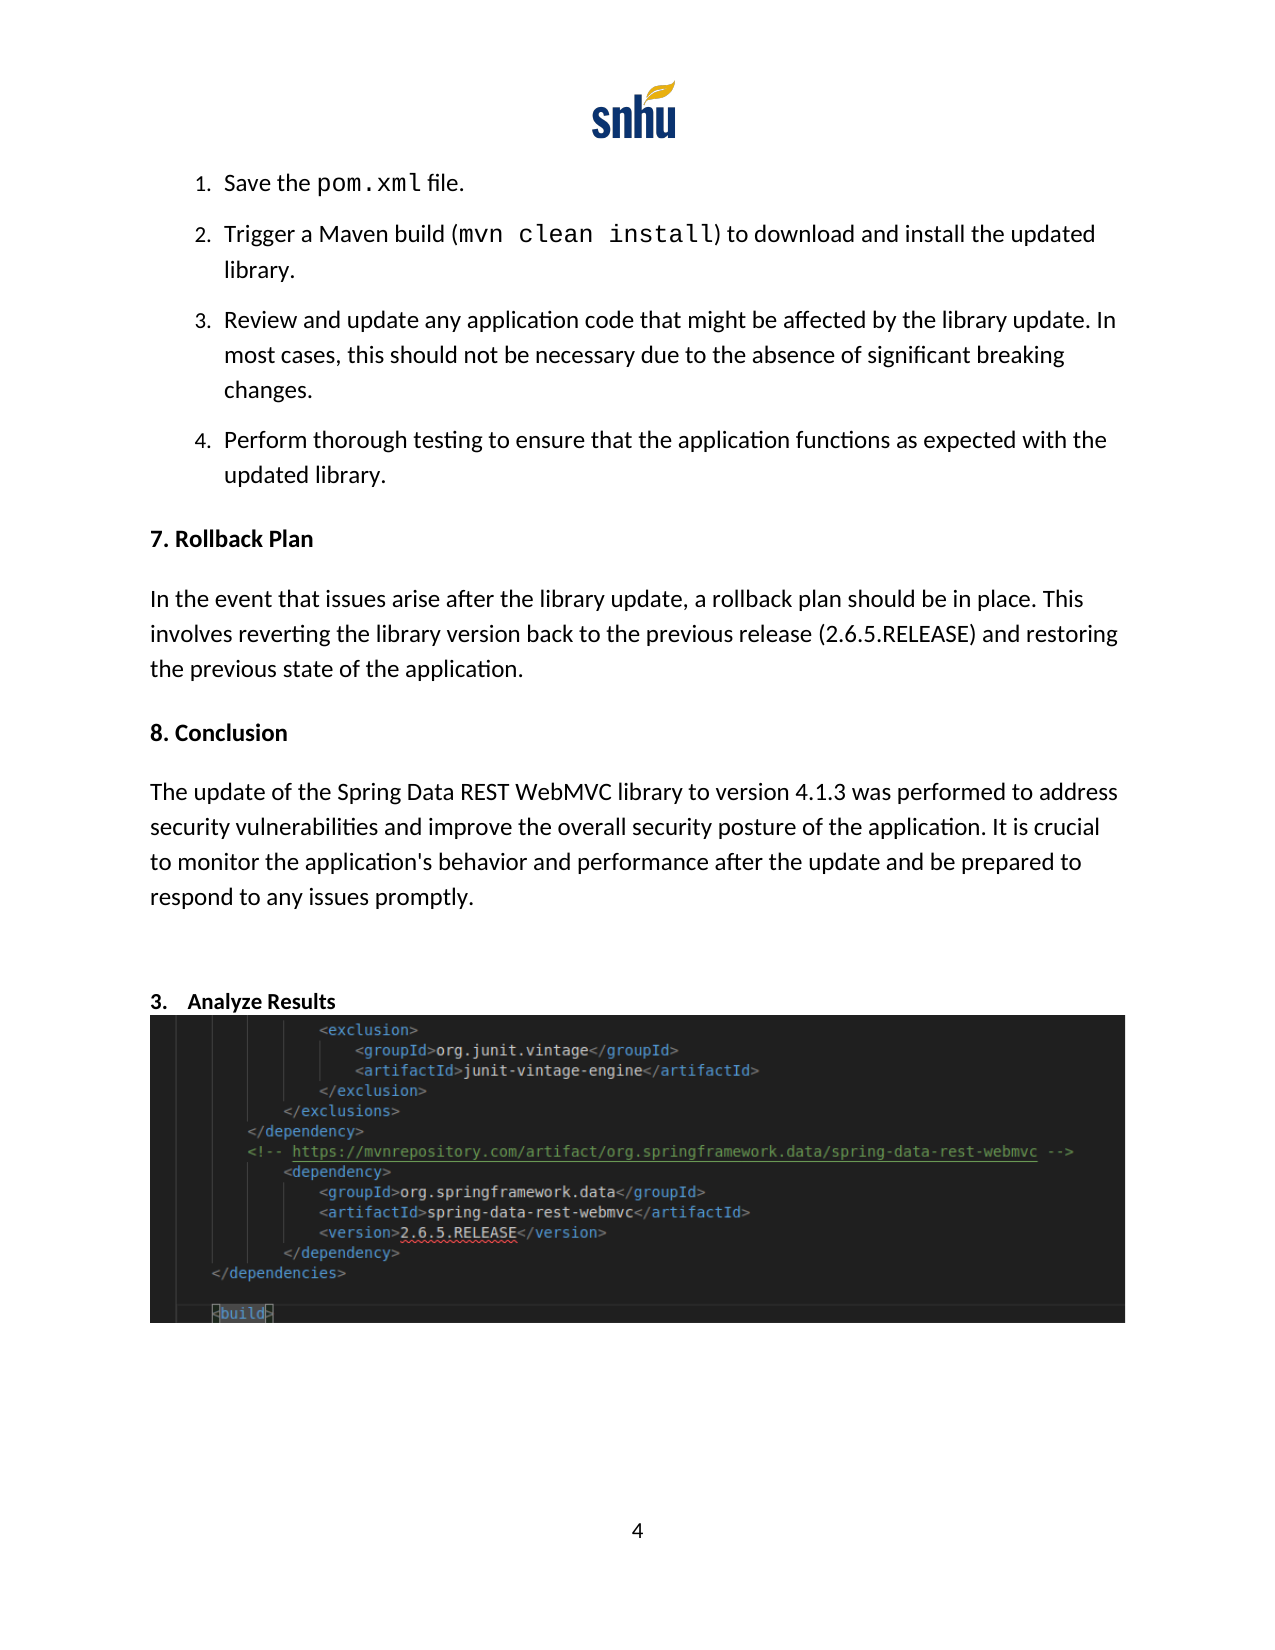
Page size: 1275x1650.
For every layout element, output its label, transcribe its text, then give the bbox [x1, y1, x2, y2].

list Review and update any application code that might be affected by the library update. In most cases, this should not be necessary due to the absence of significant breaking changes. [194, 304, 1125, 405]
text In the event that issues arise after the library update, a rollback plan should be in place. This involves reverting the library version back to the previous release (2.6.5.RELEASE) and restoring the previous state of the application. [150, 583, 1125, 683]
subtitle 8. Conclusion [150, 717, 1125, 747]
text The update of the Spring Data REST WebMVC library to version 4.1.3 was performed to address security vulnerabilities and improve the overall security posture of the application. It is crucial to monitor the application's behavior and performance after the update and be prepared to respond to any issues promptly. [150, 777, 1125, 912]
list Perform thorough testing to ensure that the application functions as expected with the updated library. [194, 424, 1125, 489]
subtitle Analyze Results [150, 987, 1125, 1015]
subtitle 7. Rollback Plan [150, 523, 1125, 553]
picture [573, 75, 702, 147]
list Trigger a Maven build (mvn clean install) to download and install the updated library. [194, 218, 1125, 285]
list Save the pom.xml file. [194, 167, 1125, 199]
picture [150, 1015, 1125, 1323]
